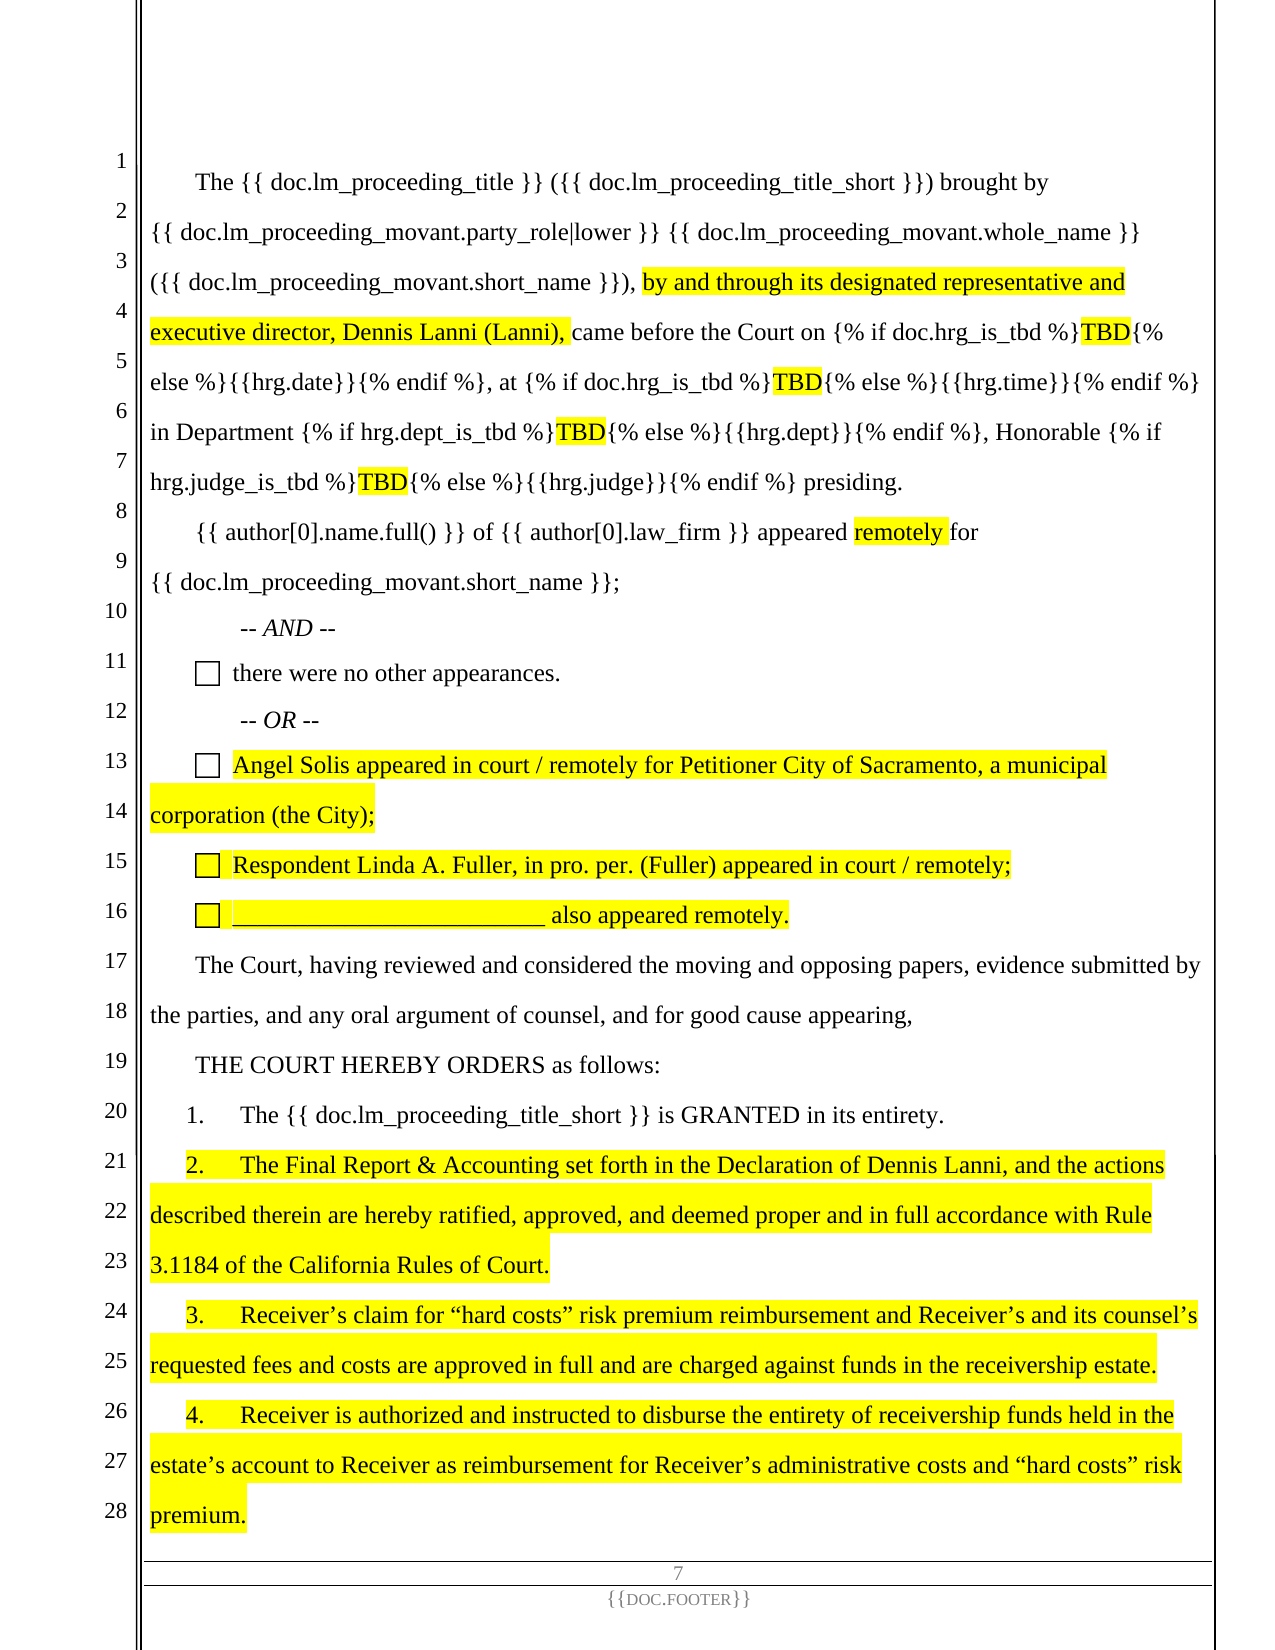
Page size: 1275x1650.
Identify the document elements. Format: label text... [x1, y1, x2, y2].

text The Final Report & Accounting set forth in the Declaration of Dennis Lanni, and the actions described therein are hereby ratified, approved, and deemed proper and in full accordance with Rule 3.1184 of the California Rules of Court. [150, 1133, 1200, 1283]
text THE COURT HEREBY ORDERS as follows: [150, 1033, 1207, 1083]
text Receiver is authorized and instructed to disburse the entirety of receivership funds held in the estate’s account to Receiver as reimbursement for Receiver’s administrative costs and “hard costs” risk premium. [150, 1383, 1200, 1533]
text Receiver’s claim for “hard costs” risk premium reimbursement and Receiver’s and its counsel’s requested fees and costs are approved in full and are charged against funds in the receivership estate. [150, 1283, 1200, 1383]
text The Court, having reviewed and considered the moving and opposing papers, evidence submitted by the parties, and any oral argument of counsel, and for good cause appearing, [150, 933, 1207, 1033]
text Respondent Linda A. Fuller, in pro. per. (Fuller) appeared in court / remotely; [150, 833, 1207, 883]
text there were no other appearances. [150, 642, 1207, 692]
list The {{ doc.lm_proceeding_title_short }} is GRANTED in its entirety. [150, 1083, 1200, 1133]
text {{ author[0].name.full() }} of {{ author[0].law_firm }} appeared remotely for {{ doc.lm_proceeding_movant.short_name }}; [150, 500, 1207, 600]
text Angel Solis appeared in court / remotely for Petitioner City of Sacramento, a municipal corporation (the City); [150, 733, 1207, 833]
text The {{ doc.lm_proceeding_title }} ({{ doc.lm_proceeding_title_short }}) brought by {{ doc.lm_proceeding_movant.party_role|lower }} {{ doc.lm_proceeding_movant.whole_name }} ({{ doc.lm_proceeding_movant.short_name }}), by and through its designated representative and executive director, Dennis Lanni (Lanni), came before the Court on {% if doc.hrg_is_tbd %}TBD{% else %}{{hrg.date}}{% endif %}, at {% if doc.hrg_is_tbd %}TBD{% else %}{{hrg.time}}{% endif %} in Department {% if hrg.dept_is_tbd %}TBD{% else %}{{hrg.dept}}{% endif %}, Honorable {% if hrg.judge_is_tbd %}TBD{% else %}{{hrg.judge}}{% endif %} presiding. [150, 150, 1207, 500]
text -- OR -- [195, 708, 1207, 733]
text _________________________ also appeared remotely. [150, 883, 1207, 933]
text -- AND -- [195, 617, 1207, 642]
